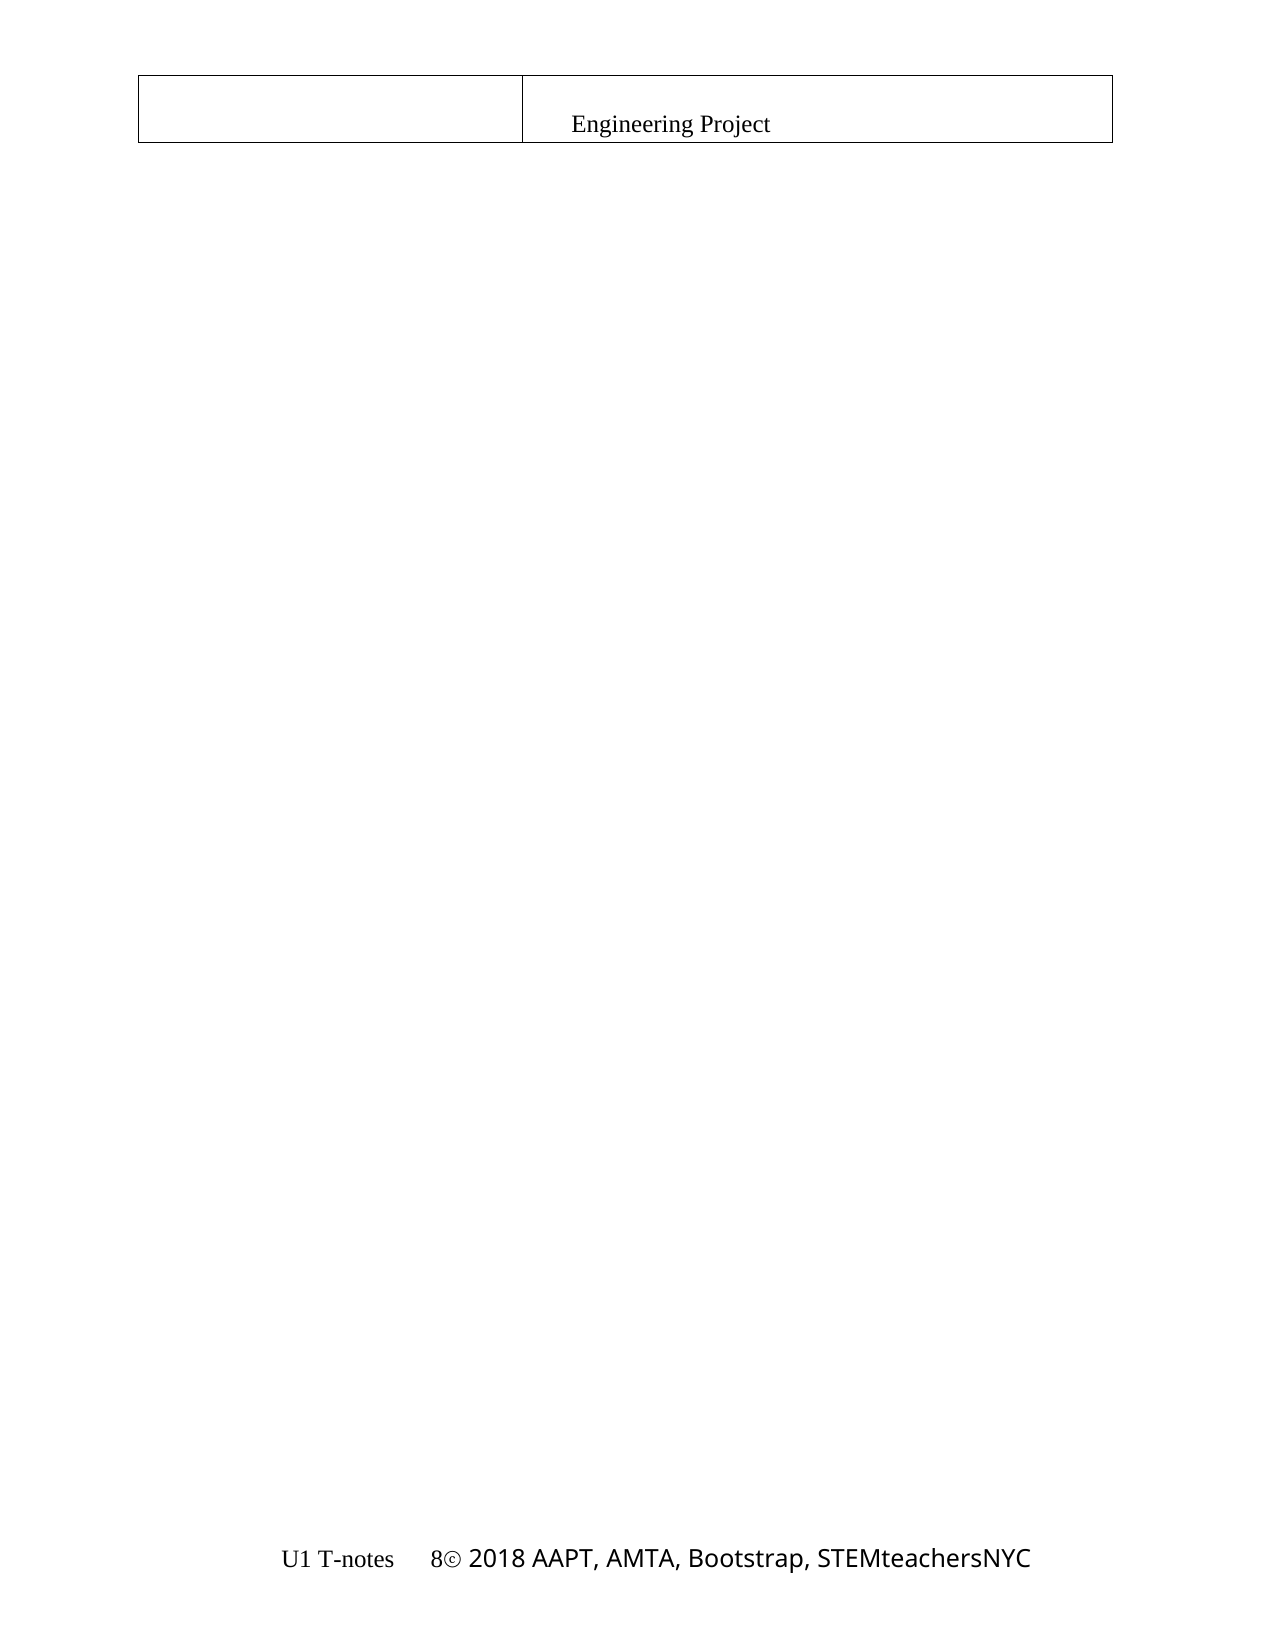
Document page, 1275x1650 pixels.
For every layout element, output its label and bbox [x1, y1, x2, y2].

table_cell [523, 76, 1112, 142]
table_cell [139, 76, 522, 142]
